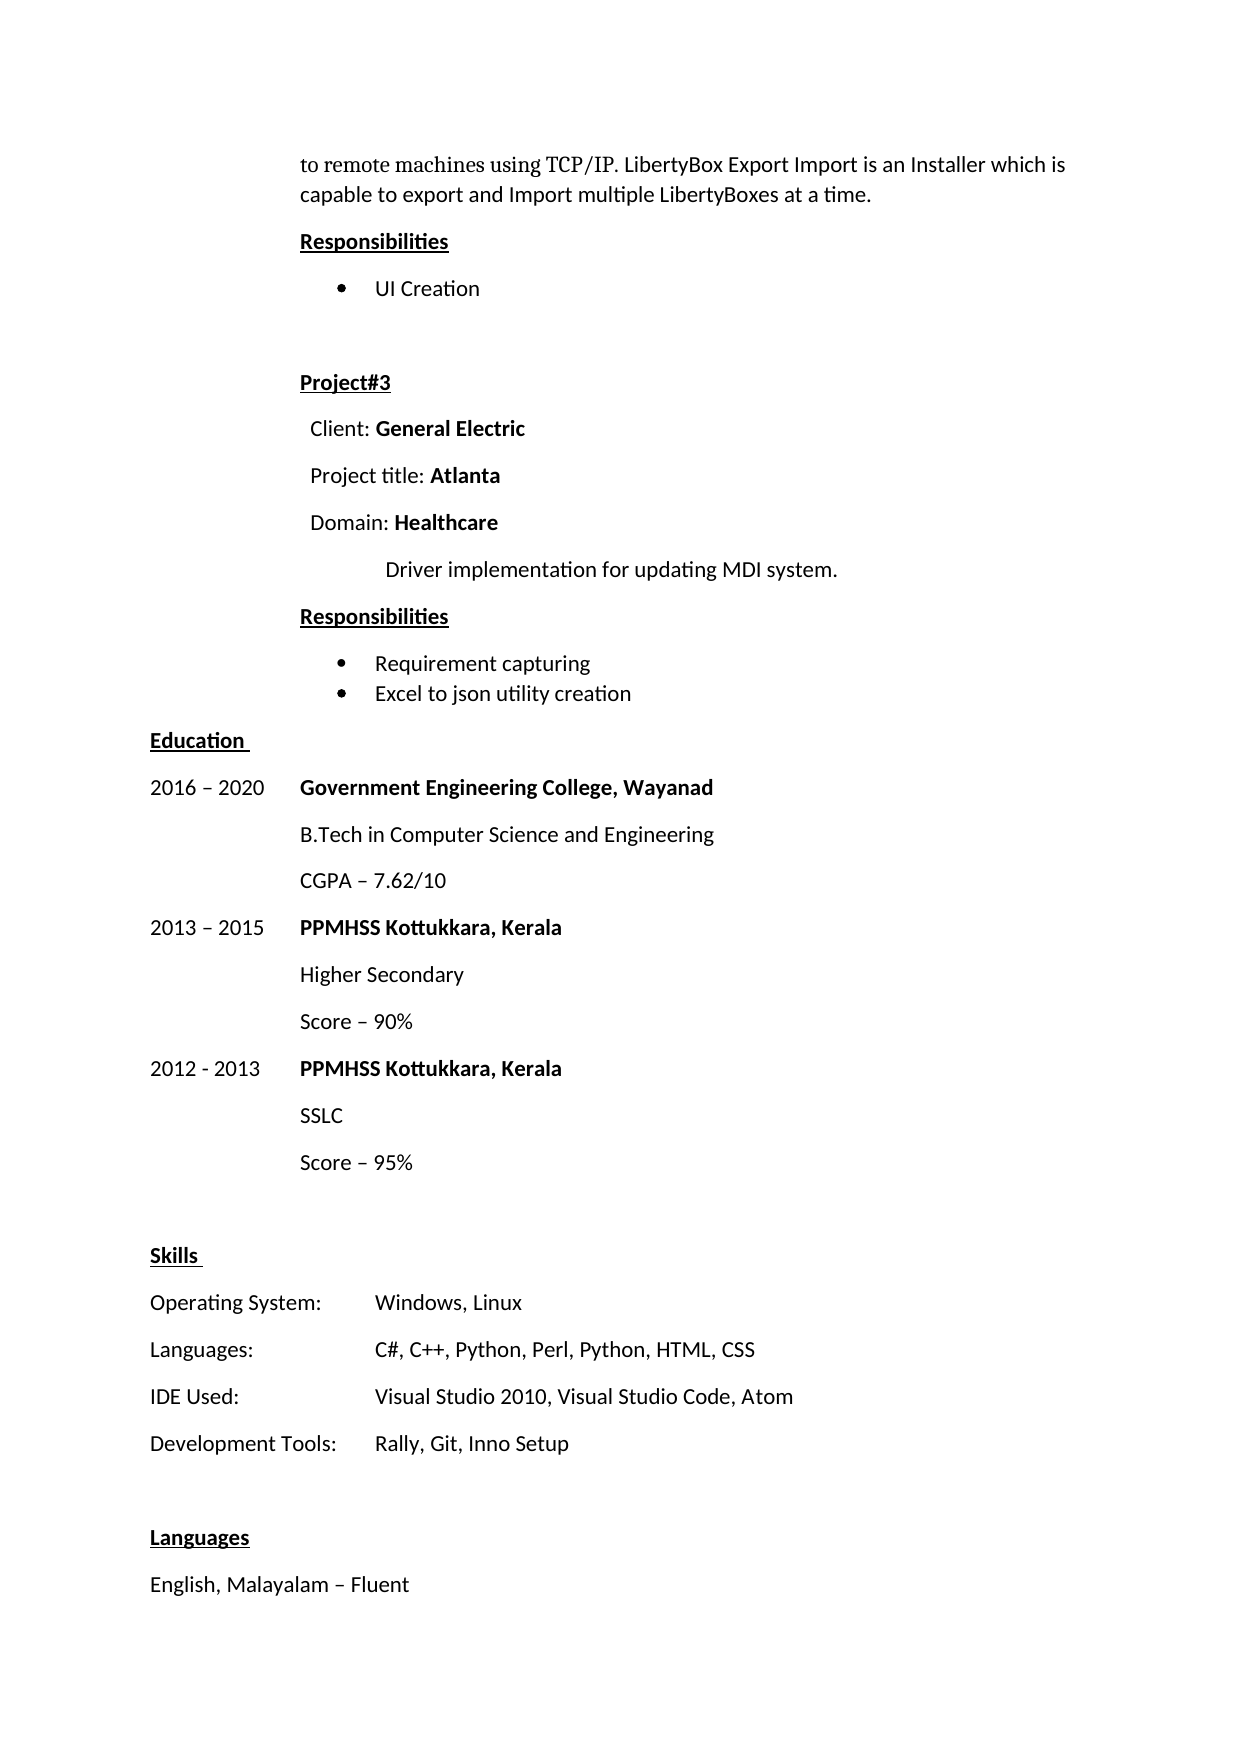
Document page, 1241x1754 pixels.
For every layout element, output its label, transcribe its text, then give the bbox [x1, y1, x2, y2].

text Score – 95% [150, 1148, 1090, 1176]
text Languages: C#, C++, Python, Perl, Python, HTML, CSS [150, 1335, 1090, 1363]
text 2012 - 2013 PPMHSS Kottukkara, Kerala [150, 1054, 1090, 1082]
list Requirement capturing [337, 649, 1090, 677]
text Operating System: Windows, Linux [150, 1288, 1090, 1317]
text Higher Secondary [150, 960, 1090, 988]
text Project title: Atlanta [150, 461, 1090, 489]
text English, Malayalam – Fluent [150, 1570, 1090, 1598]
text 2016 – 2020 Government Engineering College, Wayanad [150, 773, 1090, 801]
text CGPA – 7.62/10 [150, 867, 1090, 895]
text 2013 – 2015 PPMHSS Kottukkara, Kerala [150, 913, 1090, 942]
text Languages [150, 1523, 1090, 1551]
text Project#3 [225, 368, 1090, 396]
text Education [150, 726, 1090, 754]
text IDE Used: Visual Studio 2010, Visual Studio Code, Atom [150, 1382, 1090, 1410]
text Score – 90% [150, 1007, 1090, 1035]
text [300, 150, 1090, 208]
text Responsibilities [150, 602, 1090, 630]
text Driver implementation for updating MDI system. [150, 555, 1090, 583]
list Excel to json utility creation [337, 679, 1090, 707]
text Responsibilities [150, 227, 1090, 255]
text Skills [150, 1242, 1090, 1270]
list UI Creation [337, 274, 1090, 302]
text Development Tools: Rally, Git, Inno Setup [150, 1429, 1090, 1457]
text Client: General Electric [225, 414, 1090, 443]
text Domain: Healthcare [150, 508, 1090, 536]
text B.Tech in Computer Science and Engineering [150, 820, 1090, 848]
text SSLC [150, 1101, 1090, 1129]
